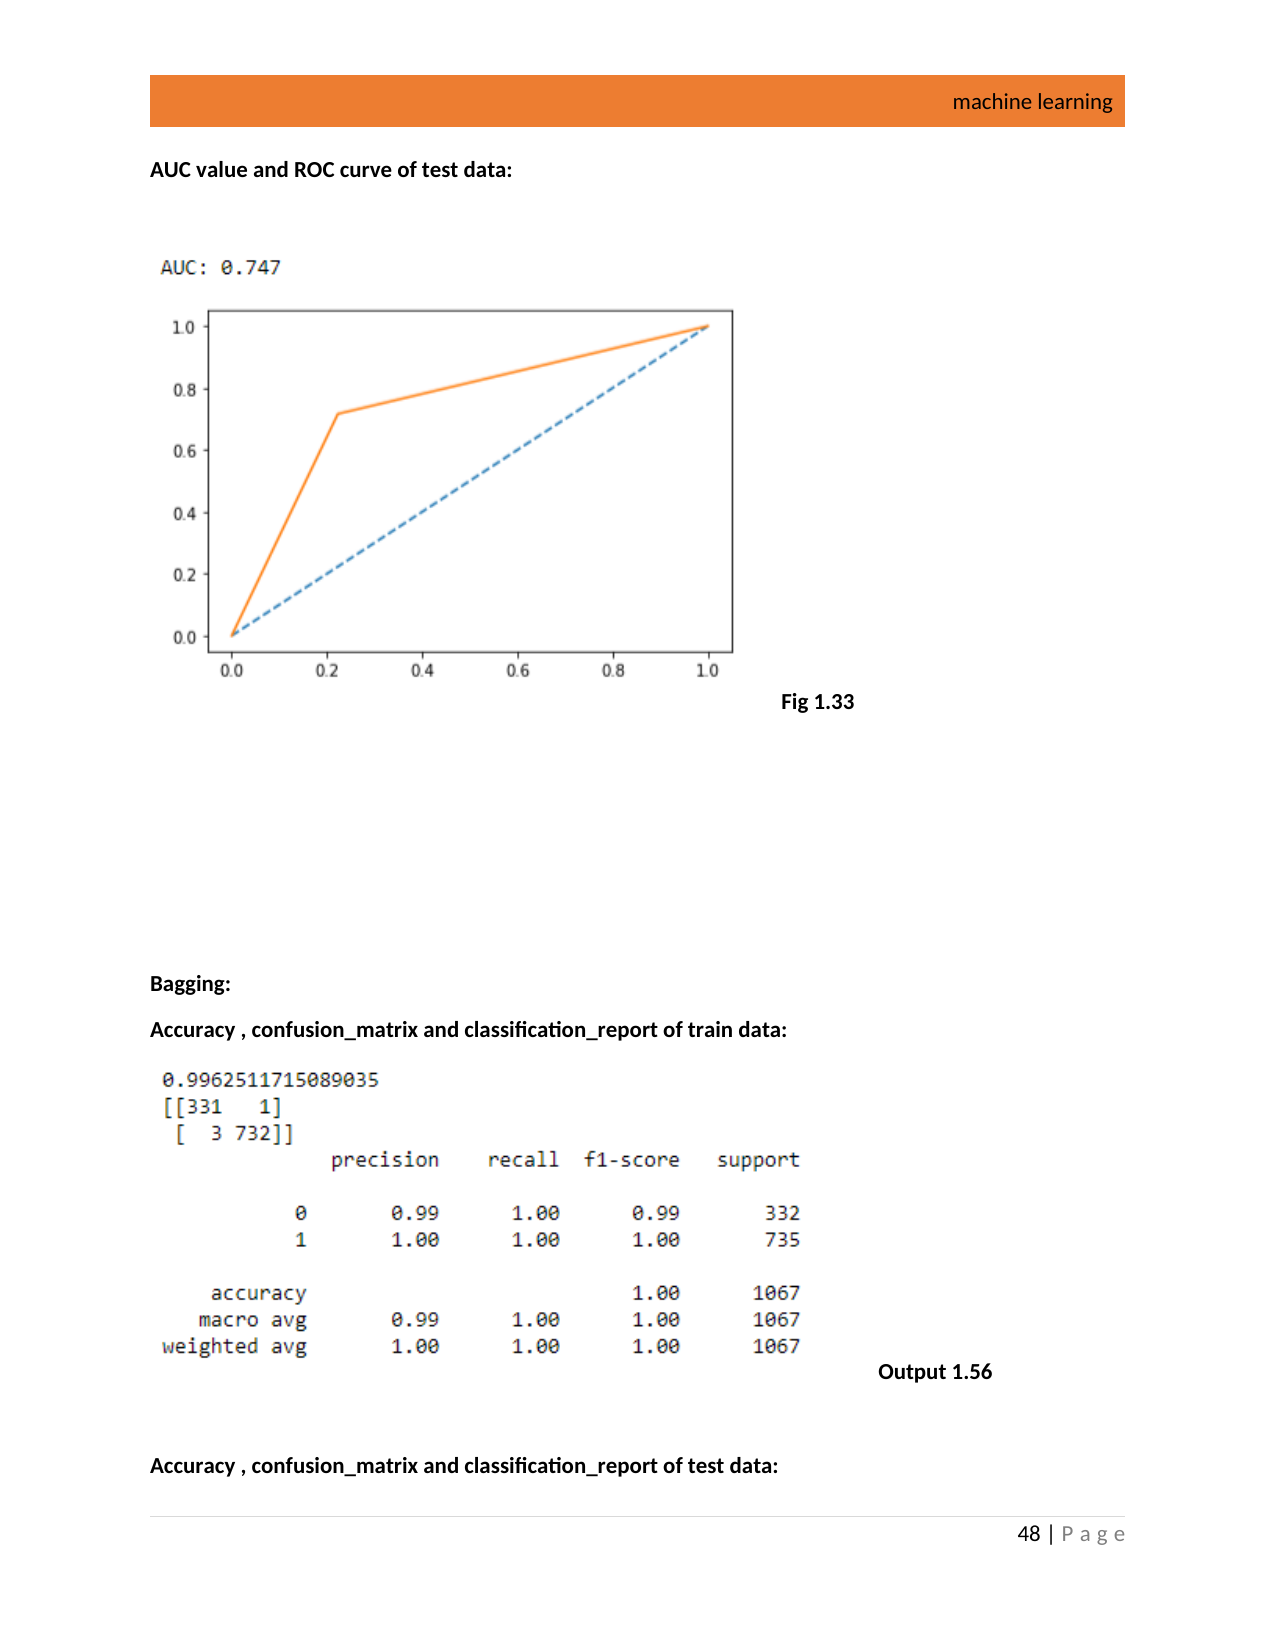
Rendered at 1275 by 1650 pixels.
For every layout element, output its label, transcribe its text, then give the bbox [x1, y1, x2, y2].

text AUC value and ROC curve of test data: [150, 155, 1125, 183]
text Bagging: [150, 969, 1125, 997]
text Accuracy , confusion_matrix and classification_report of test data: [150, 1451, 1125, 1479]
text Accuracy , confusion_matrix and classification_report of train data: [150, 1016, 1125, 1043]
picture [150, 248, 782, 710]
picture [150, 1062, 879, 1380]
